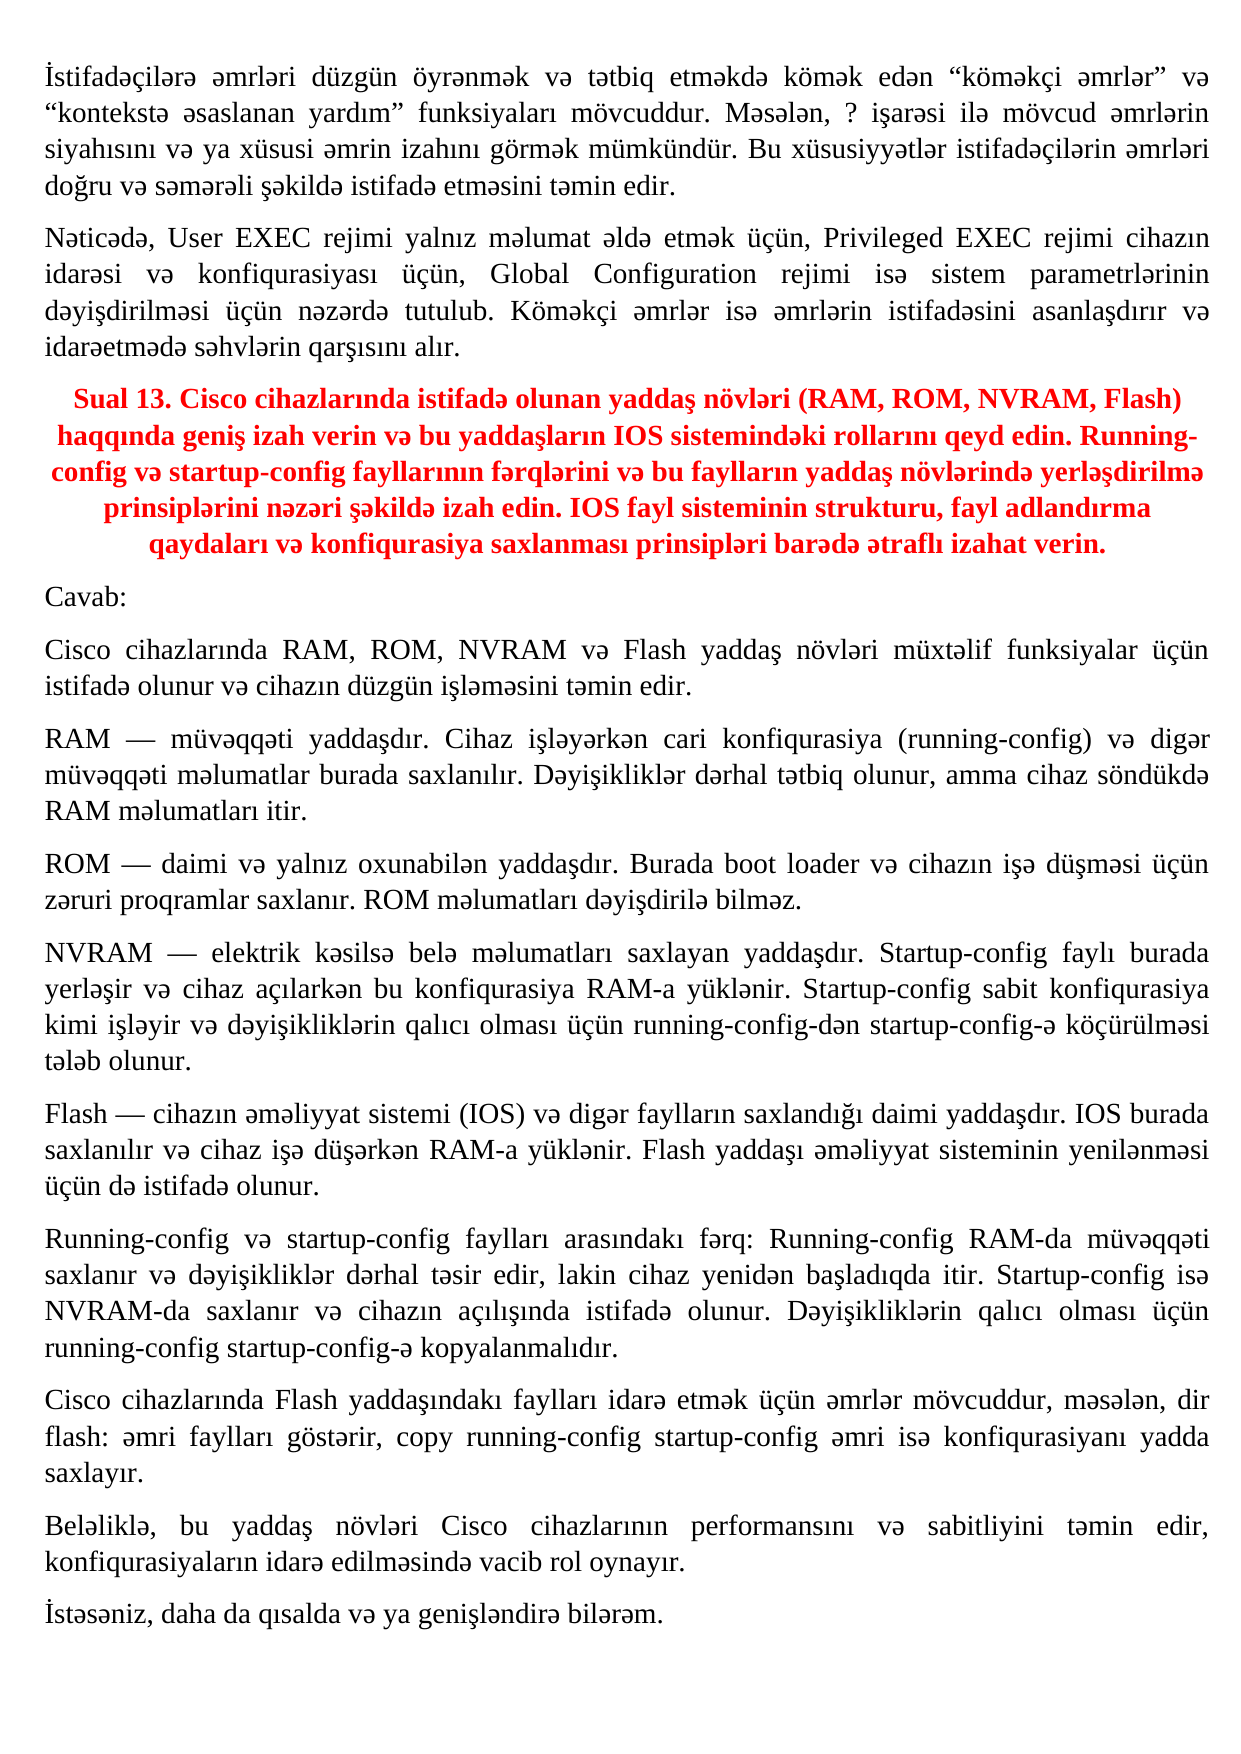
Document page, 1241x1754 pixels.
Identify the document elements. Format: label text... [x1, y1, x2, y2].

text İstifadəçilərə əmrləri düzgün öyrənmək və tətbiq etməkdə kömək edən “köməkçi əmrlər” və “kontekstə əsaslanan yardım” funksiyaları mövcuddur. Məsələn, ? işarəsi ilə mövcud əmrlərin siyahısını və ya xüsusi əmrin izahını görmək mümkündür. Bu xüsusiyyətlər istifadəçilərin əmrləri doğru və səmərəli şəkildə istifadə etməsini təmin edir. [44, 59, 1211, 201]
text NVRAM — elektrik kəsilsə belə məlumatları saxlayan yaddaşdır. Startup-config faylı burada yerləşir və cihaz açılarkən bu konfiqurasiya RAM-a yüklənir. Startup-config sabit konfiqurasiya kimi işləyir və dəyişikliklərin qalıcı olması üçün running-config-dən startup-config-ə köçürülməsi tələb olunur. [44, 935, 1211, 1077]
text RAM — müvəqqəti yaddaşdır. Cihaz işləyərkən cari konfiqurasiya (running-config) və digər müvəqqəti məlumatlar burada saxlanılır. Dəyişikliklər dərhal tətbiq olunur, amma cihaz söndükdə RAM məlumatları itir. [44, 721, 1211, 827]
text Flash — cihazın əməliyyat sistemi (IOS) və digər faylların saxlandığı daimi yaddaşdır. IOS burada saxlanılır və cihaz işə düşərkən RAM-a yüklənir. Flash yaddaşı əməliyyat sisteminin yenilənməsi üçün də istifadə olunur. [44, 1096, 1211, 1202]
text ROM — daimi və yalnız oxunabilən yaddaşdır. Burada boot loader və cihazın işə düşməsi üçün zəruri proqramlar saxlanır. ROM məlumatları dəyişdirilə bilməz. [44, 846, 1211, 916]
text İstəsəniz, daha da qısalda və ya genişləndirə bilərəm. [44, 1597, 1211, 1630]
text Running-config və startup-config faylları arasındakı fərq: Running-config RAM-da müvəqqəti saxlanır və dəyişikliklər dərhal təsir edir, lakin cihaz yenidən başladıqda itir. Startup-config isə NVRAM-da saxlanır və cihazın açılışında istifadə olunur. Dəyişikliklərin qalıcı olması üçün running-config startup-config-ə kopyalanmalıdır. [44, 1221, 1211, 1363]
text Cisco cihazlarında Flash yaddaşındakı faylları idarə etmək üçün əmrlər mövcuddur, məsələn, dir flash: əmri faylları göstərir, copy running-config startup-config əmri isə konfiqurasiyanı yadda saxlayır. [44, 1382, 1211, 1488]
text Sual 13. Cisco cihazlarında istifadə olunan yaddaş növləri (RAM, ROM, NVRAM, Flash) haqqında geniş izah verin və bu yaddaşların IOS sistemindəki rollarını qeyd edin. Running-config və startup-config fayllarının fərqlərini və bu faylların yaddaş növlərində yerləşdirilmə prinsiplərini nəzəri şəkildə izah edin. IOS fayl sisteminin strukturu, fayl adlandırma qaydaları və konfiqurasiya saxlanması prinsipləri barədə ətraflı izahat verin. [44, 382, 1211, 560]
text Nəticədə, User EXEC rejimi yalnız məlumat əldə etmək üçün, Privileged EXEC rejimi cihazın idarəsi və konfiqurasiyası üçün, Global Configuration rejimi isə sistem parametrlərinin dəyişdirilməsi üçün nəzərdə tutulub. Köməkçi əmrlər isə əmrlərin istifadəsini asanlaşdırır və idarəetmədə səhvlərin qarşısını alır. [44, 220, 1211, 362]
text Cisco cihazlarında RAM, ROM, NVRAM və Flash yaddaş növləri müxtəlif funksiyalar üçün istifadə olunur və cihazın düzgün işləməsini təmin edir. [44, 632, 1211, 702]
text Beləliklə, bu yaddaş növləri Cisco cihazlarının performansını və sabitliyini təmin edir, konfiqurasiyaların idarə edilməsində vacib rol oynayır. [44, 1508, 1211, 1577]
text Cavab: [44, 579, 1211, 613]
